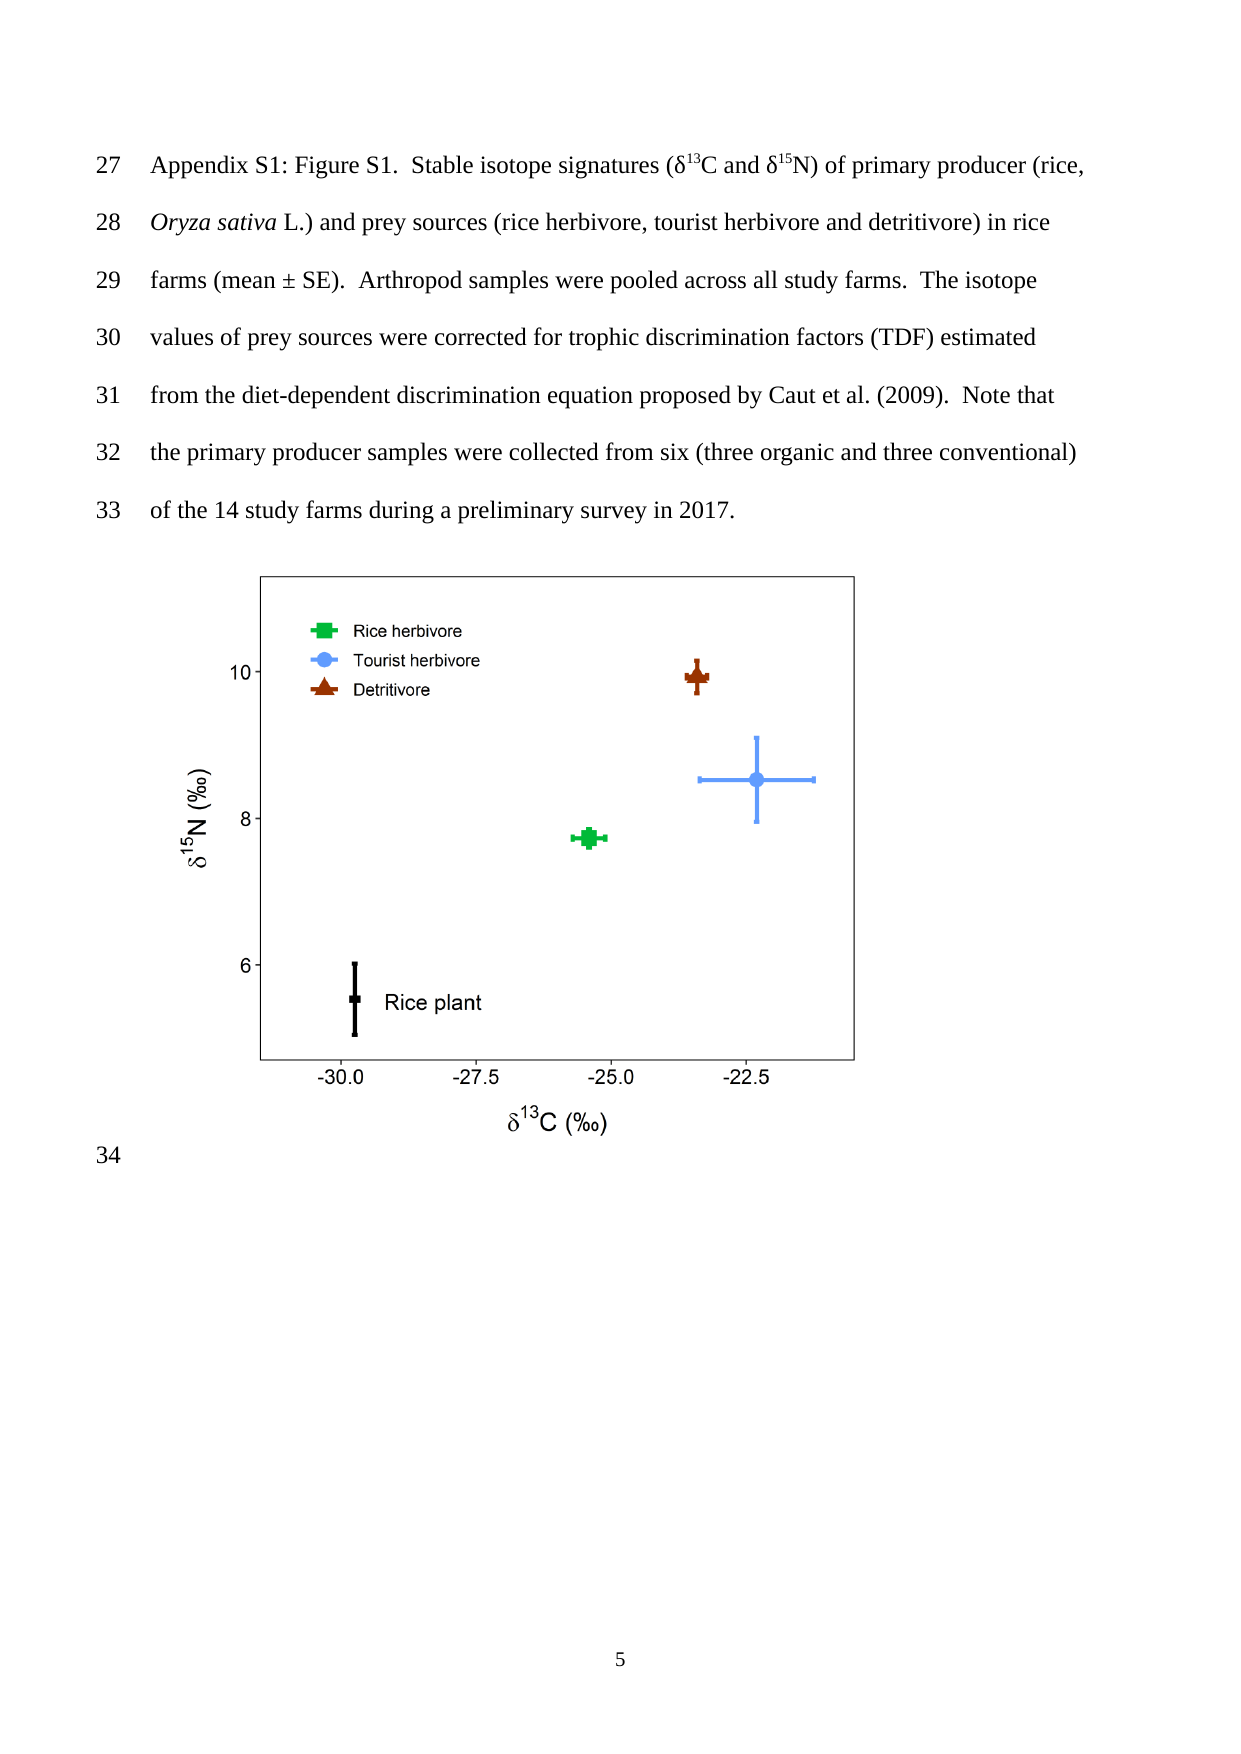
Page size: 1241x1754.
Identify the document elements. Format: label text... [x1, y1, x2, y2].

picture [150, 552, 884, 1164]
text Appendix S1: Figure S1. Stable isotope signatures (δ13C and δ15N) of primary producer (rice, Oryza sativa L.) and prey sources (rice herbivore, tourist herbivore and detritivore) in rice farms (mean ± SE). Arthropod samples were pooled across all study farms. The isotope values of prey sources were corrected for trophic discrimination factors (TDF) estimated from the diet-dependent discrimination equation proposed by Caut et al. (2009). Note that the primary producer samples were collected from six (three organic and three conventional) of the 14 study farms during a preliminary survey in 2017. [150, 150, 1090, 524]
